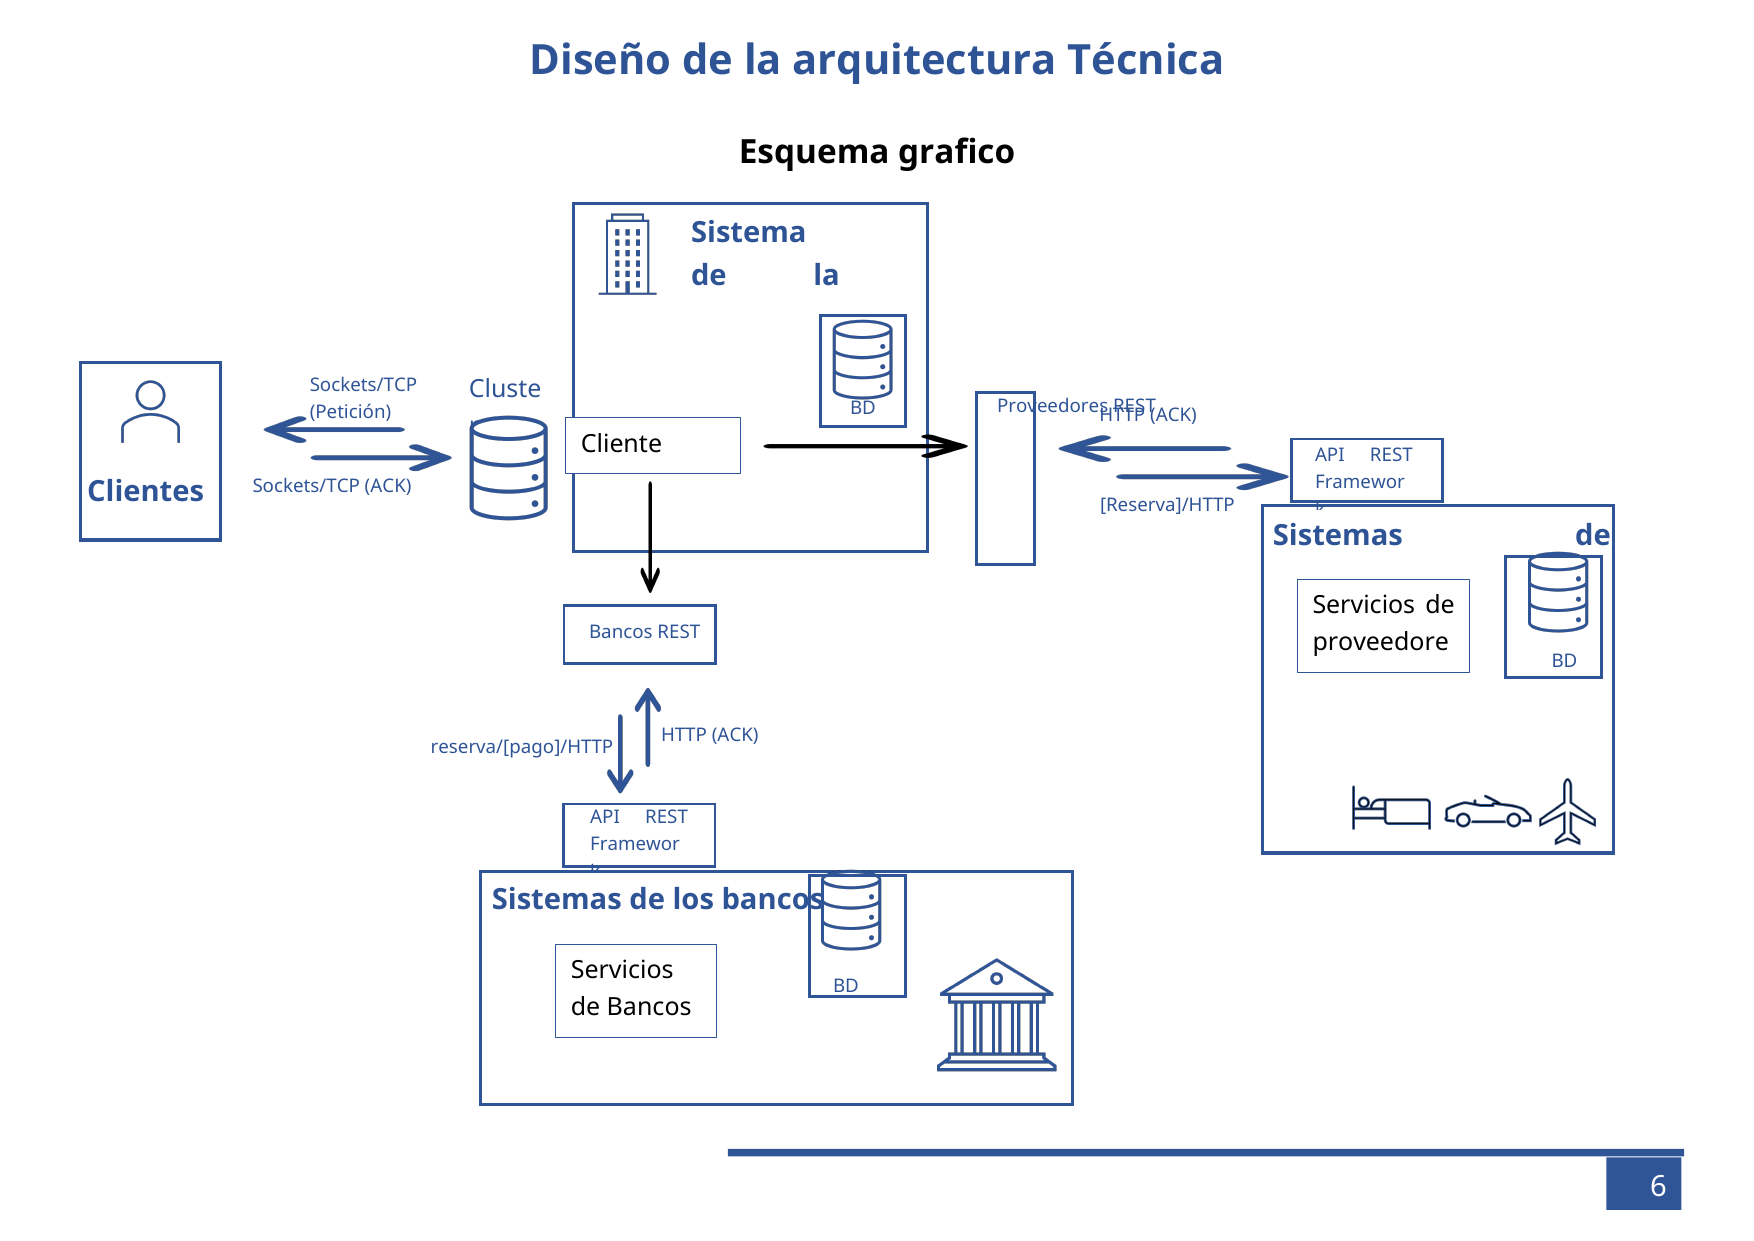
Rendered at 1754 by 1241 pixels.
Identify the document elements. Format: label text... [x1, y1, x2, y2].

picture [1347, 763, 1435, 851]
subtitle Diseño de la arquitectura Técnica [148, 29, 1606, 86]
picture [812, 877, 890, 955]
picture [256, 407, 460, 481]
picture [1524, 543, 1590, 555]
picture [1519, 558, 1598, 637]
picture [107, 368, 194, 455]
subtitle Esquema grafico [148, 128, 1606, 174]
picture [624, 477, 677, 598]
picture [823, 317, 902, 404]
picture [838, 310, 884, 314]
picture [1443, 766, 1607, 856]
picture [755, 414, 975, 479]
picture [578, 203, 677, 303]
picture [921, 940, 1072, 1090]
picture [816, 861, 883, 874]
picture [597, 684, 671, 798]
picture [461, 406, 555, 526]
picture [1049, 426, 1298, 500]
picture [1293, 440, 1298, 500]
picture [822, 414, 904, 425]
